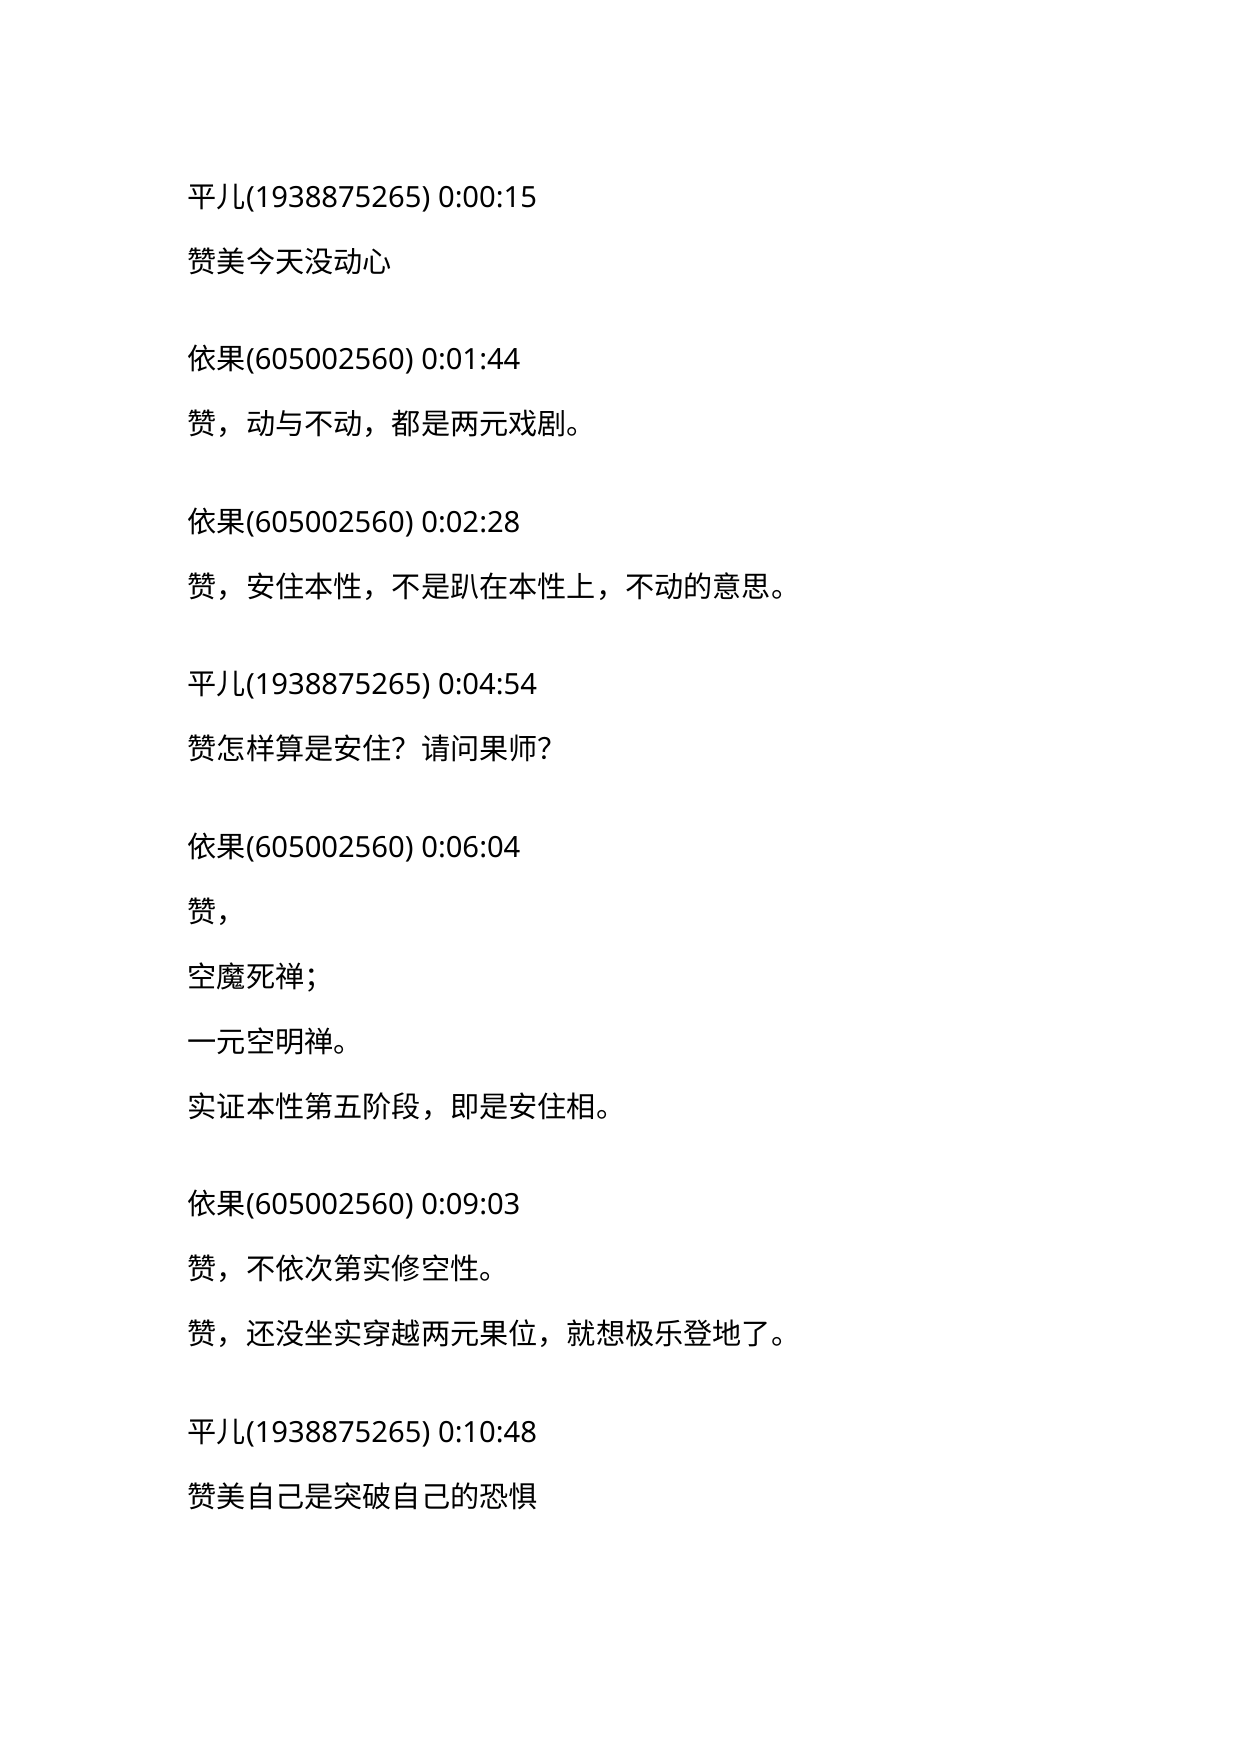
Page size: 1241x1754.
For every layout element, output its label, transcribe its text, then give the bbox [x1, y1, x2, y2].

text 平儿(1938875265) 0:04:54 赞怎样算是安住？请问果师？ [187, 649, 1053, 812]
text 依果(605002560) 0:01:44 赞，动与不动，都是两元戏剧。 [187, 324, 1053, 487]
text 平儿(1938875265) 0:10:48 赞美自己是突破自己的恐惧 [187, 1397, 1053, 1559]
text 平儿(1938875265) 0:00:15 赞美今天没动心 [187, 162, 1053, 324]
text 依果(605002560) 0:06:04 赞， 空魔死禅； 一元空明禅。 实证本性第五阶段，即是安住相。 [187, 812, 1053, 1169]
text 依果(605002560) 0:09:03 赞，不依次第实修空性。 [187, 1169, 1053, 1299]
text 赞，还没坐实穿越两元果位，就想极乐登地了。 [187, 1299, 1053, 1397]
text 依果(605002560) 0:02:28 赞，安住本性，不是趴在本性上，不动的意思。 [187, 487, 1053, 649]
